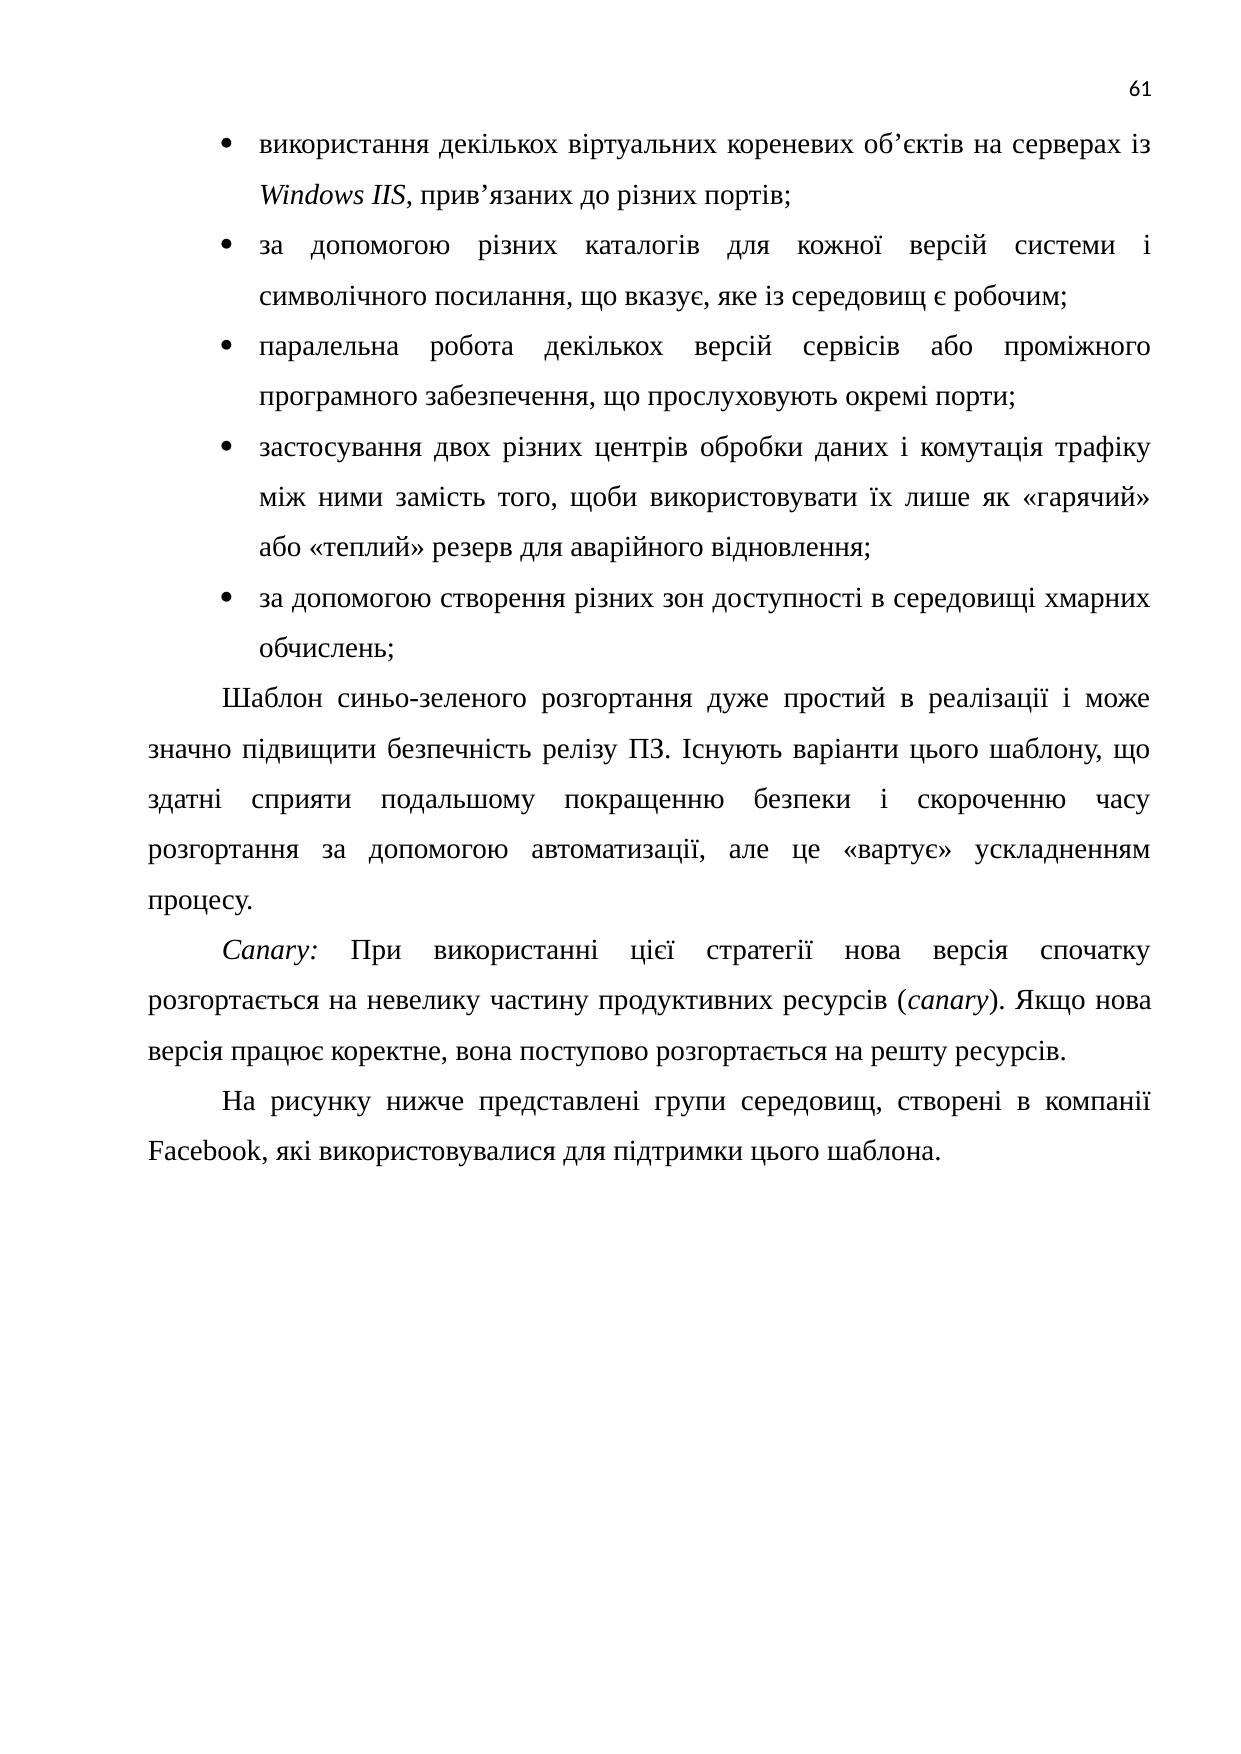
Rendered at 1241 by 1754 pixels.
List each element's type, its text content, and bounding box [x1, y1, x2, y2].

text Шаблон синьо-зеленого розгортання дуже простий в реалізації і може значно підвищити безпечність релізу ПЗ. Існують варіанти цього шаблону, що здатні сприяти подальшому покращенню безпеки і скороченню часу розгортання за допомогою автоматизації, але це «вартує» ускладненням процесу. [148, 681, 1152, 915]
list використання декількох віртуальних кореневих об’єктів на серверах із Windows IIS, прив’язаних до різних портів; [221, 127, 1152, 211]
list паралельна робота декількох версій сервісів або проміжного програмного забезпечення, що прослуховують окремі порти; [221, 328, 1152, 412]
text Canary: При використанні цієї стратегії нова версія спочатку розгортається на невелику частину продуктивних ресурсів (canary). Якщо нова версія працює коректне, вона поступово розгортається на решту ресурсів. [148, 932, 1152, 1066]
text На рисунку нижче представлені групи середовищ, створені в компанії Facebook, які використовувалися для підтримки цього шаблона. [148, 1083, 1152, 1167]
list за допомогою створення різних зон доступності в середовищі хмарних обчислень; [221, 580, 1152, 664]
list за допомогою різних каталогів для кожної версій системи і символічного посилання, що вказує, яке із середовищ є робочим; [221, 227, 1152, 311]
